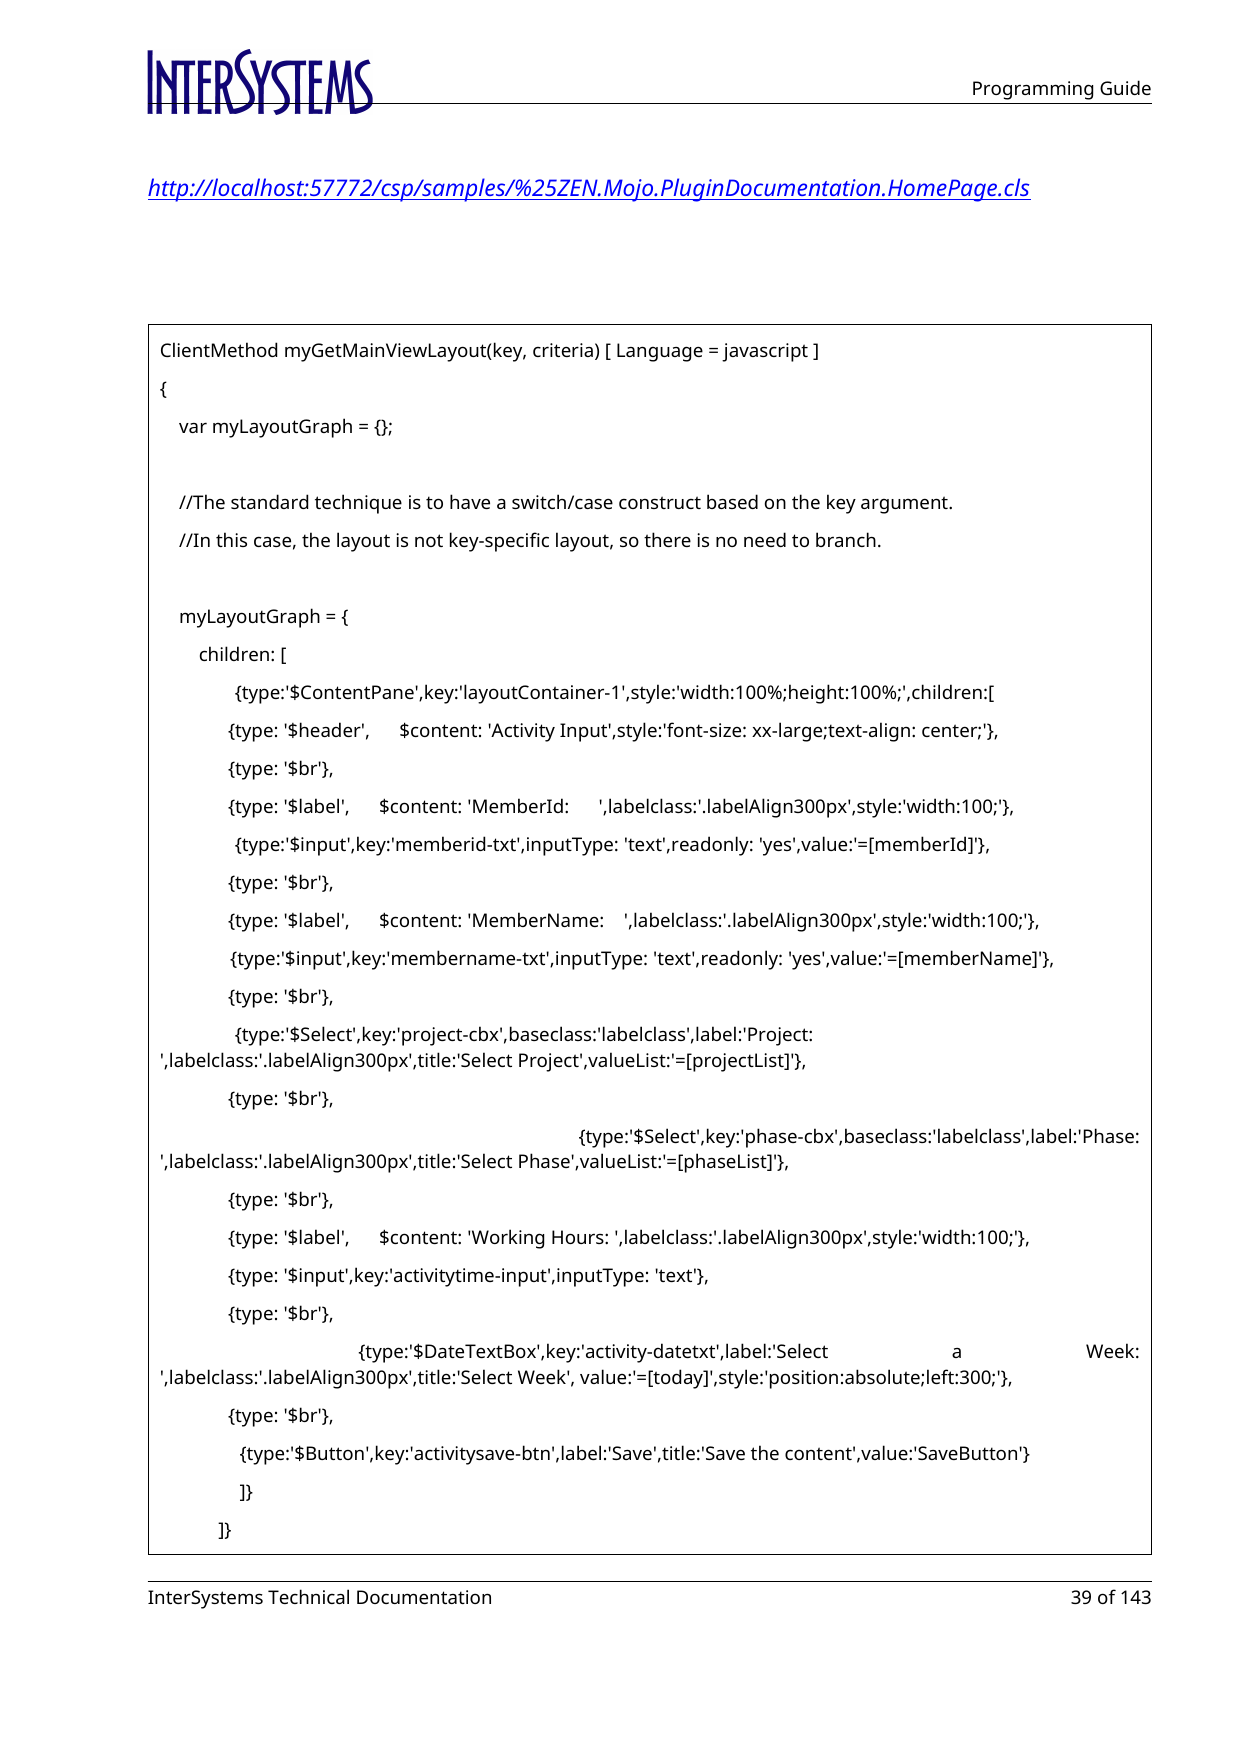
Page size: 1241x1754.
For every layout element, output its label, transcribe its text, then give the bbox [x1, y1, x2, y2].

text http://localhost:57772/csp/samples/%25ZEN.Mojo.PluginDocumentation.HomePage.cls [148, 172, 1152, 204]
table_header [149, 325, 1151, 1554]
picture [147, 49, 373, 115]
